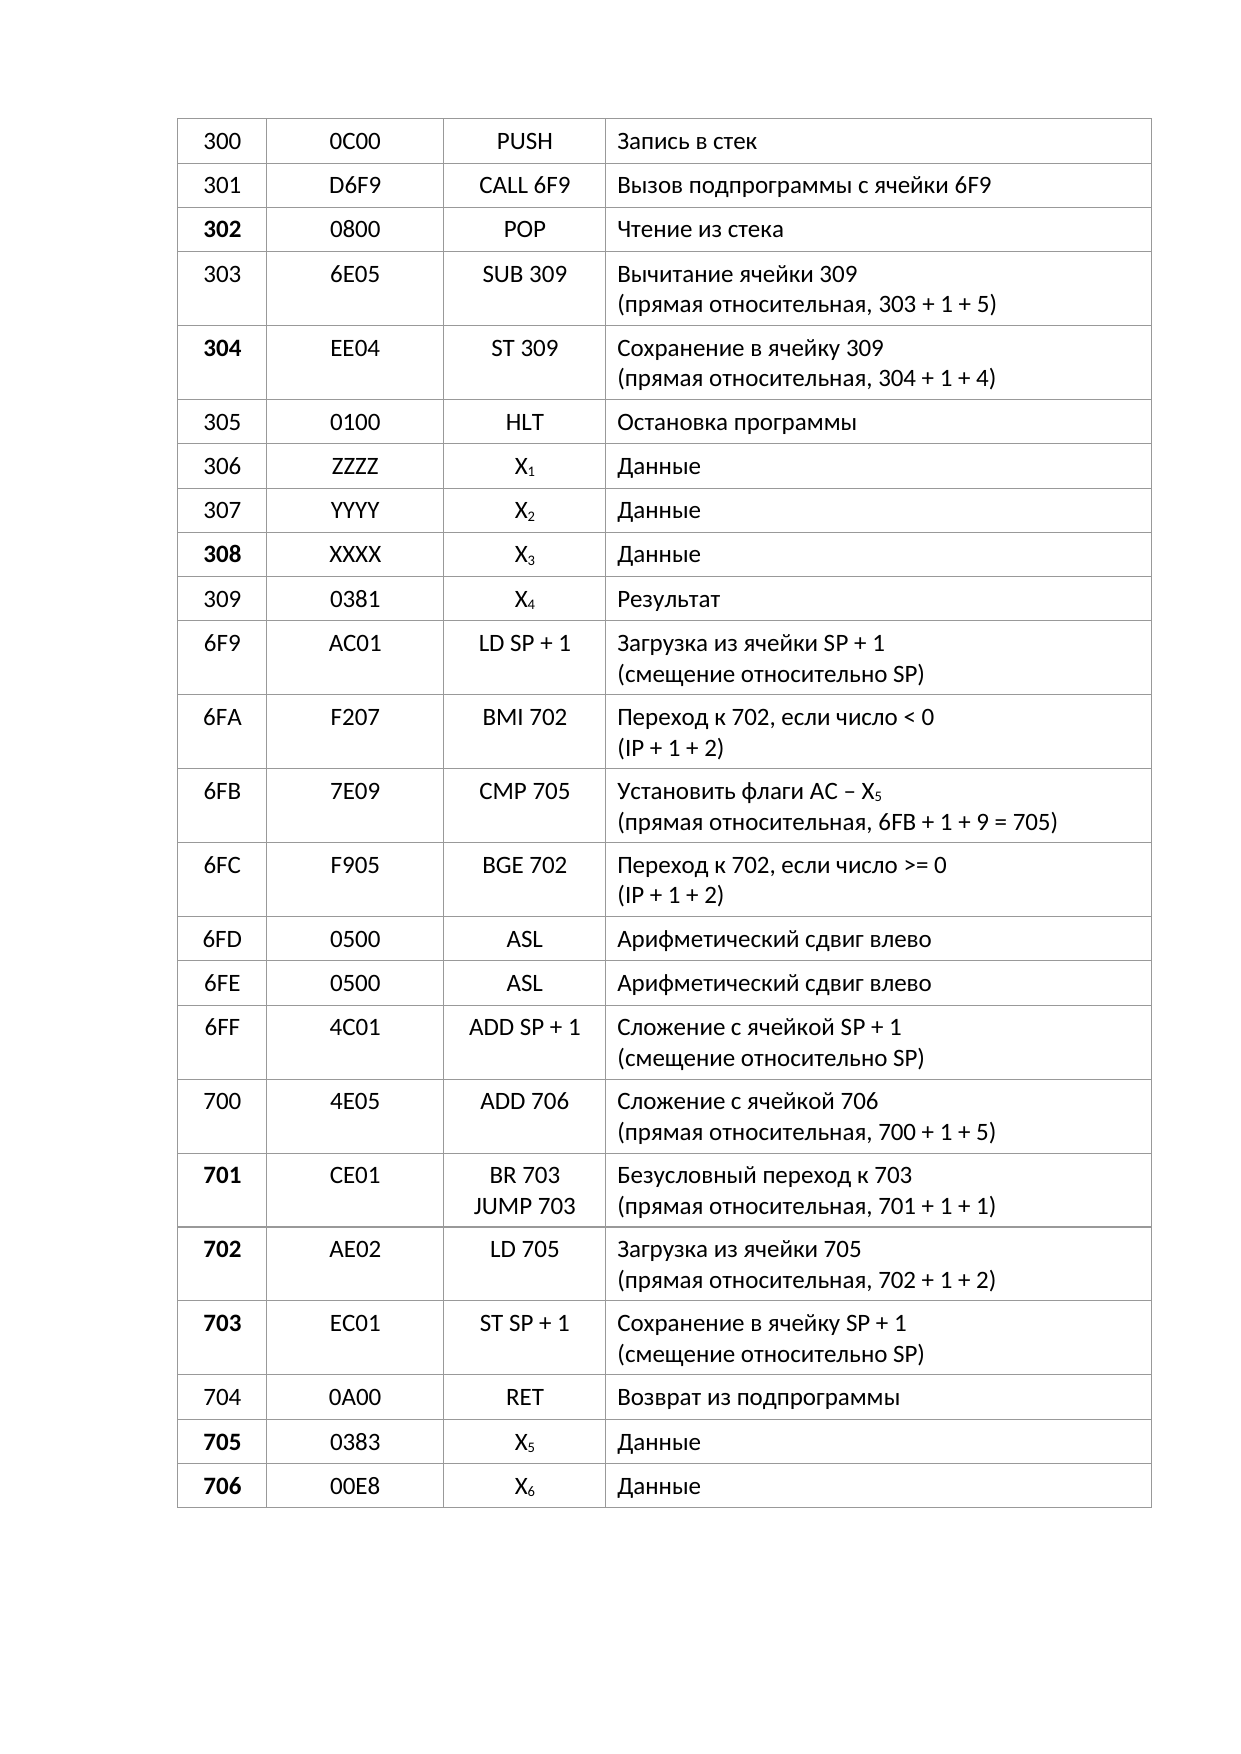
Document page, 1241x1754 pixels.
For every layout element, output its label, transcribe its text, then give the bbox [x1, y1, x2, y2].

table_cell AC01 [267, 621, 443, 694]
table_cell AE02 [267, 1228, 443, 1300]
table_cell 0500 [267, 917, 443, 960]
table_cell 4C01 [267, 1006, 443, 1078]
table_cell PUSH [444, 119, 605, 162]
table_cell 6F9 [178, 621, 266, 694]
table_cell 309 [178, 577, 266, 620]
table_cell 6FF [178, 1006, 266, 1078]
table_cell Сложение с ячейкой 706 (прямая относительная, 700 + 1 + 5) [606, 1080, 1151, 1152]
table_cell 0800 [267, 208, 443, 251]
table_cell POP [444, 208, 605, 251]
table_cell X6 [444, 1464, 605, 1507]
table_cell 7E09 [267, 769, 443, 842]
table_cell 6FC [178, 843, 266, 916]
table_cell Сложение с ячейкой SP + 1 (cмещение относительно SP) [606, 1006, 1151, 1078]
table_cell 308 [178, 533, 266, 576]
table_cell X2 [444, 489, 605, 532]
table_cell Результат [606, 577, 1151, 620]
table_cell X5 [444, 1420, 605, 1463]
table_cell ASL [444, 917, 605, 960]
table_cell 705 [178, 1420, 266, 1463]
table_cell Арифметический сдвиг влево [606, 961, 1151, 1004]
table_cell Безусловный переход к 703 (прямая относительная, 701 + 1 + 1) [606, 1154, 1151, 1226]
table_cell Загрузка из ячейки 705 (прямая относительная, 702 + 1 + 2) [606, 1228, 1151, 1300]
table_cell 6FE [178, 961, 266, 1004]
table_cell 300 [178, 119, 266, 162]
table_cell LD SP + 1 [444, 621, 605, 694]
table_cell 0A00 [267, 1375, 443, 1419]
table_cell Сохранение в ячейку SP + 1 (cмещение относительно SP) [606, 1301, 1151, 1374]
table_cell Сохранение в ячейку 309 (прямая относительная, 304 + 1 + 4) [606, 326, 1151, 399]
table_cell ADD 706 [444, 1080, 605, 1152]
table_cell 0100 [267, 400, 443, 443]
table_cell 00E8 [267, 1464, 443, 1507]
table_cell 304 [178, 326, 266, 399]
table_cell 0383 [267, 1420, 443, 1463]
table_cell F207 [267, 695, 443, 768]
table_cell BMI 702 [444, 695, 605, 768]
table_cell Переход к 702, если число >= 0 (IP + 1 + 2) [606, 843, 1151, 916]
table_cell 6FB [178, 769, 266, 842]
table_cell Переход к 702, если число < 0 (IP + 1 + 2) [606, 695, 1151, 768]
table_cell X4 [444, 577, 605, 620]
table_cell F905 [267, 843, 443, 916]
table_cell Данные [606, 533, 1151, 576]
table_cell Арифметический сдвиг влево [606, 917, 1151, 960]
table_cell 706 [178, 1464, 266, 1507]
table_cell 6FD [178, 917, 266, 960]
table_cell ST 309 [444, 326, 605, 399]
table_cell D6F9 [267, 164, 443, 207]
table_cell 4E05 [267, 1080, 443, 1152]
table_cell EC01 [267, 1301, 443, 1374]
table_cell Данные [606, 1420, 1151, 1463]
table_cell Данные [606, 489, 1151, 532]
table_cell 703 [178, 1301, 266, 1374]
table_cell X3 [444, 533, 605, 576]
table_cell BR 703 JUMP 703 [444, 1154, 605, 1226]
table_cell 302 [178, 208, 266, 251]
table_cell 6E05 [267, 252, 443, 325]
table_cell 702 [178, 1228, 266, 1300]
table_cell Вычитание ячейки 309 (прямая относительная, 303 + 1 + 5) [606, 252, 1151, 325]
table_cell 301 [178, 164, 266, 207]
table_cell Вызов подпрограммы с ячейки 6F9 [606, 164, 1151, 207]
table_cell 303 [178, 252, 266, 325]
table_cell X1 [444, 444, 605, 487]
table_cell 306 [178, 444, 266, 487]
table_cell 701 [178, 1154, 266, 1226]
table_cell Данные [606, 1464, 1151, 1507]
table_cell YYYY [267, 489, 443, 532]
table_cell 0С00 [267, 119, 443, 162]
table_cell Установить флаги AC – X5 (прямая относительная, 6FB + 1 + 9 = 705) [606, 769, 1151, 842]
table_cell Запись в стек [606, 119, 1151, 162]
table_cell ASL [444, 961, 605, 1004]
table_cell CE01 [267, 1154, 443, 1226]
table_cell Чтение из стека [606, 208, 1151, 251]
table_cell CALL 6F9 [444, 164, 605, 207]
table_cell 0500 [267, 961, 443, 1004]
table_cell EE04 [267, 326, 443, 399]
table_cell SUB 309 [444, 252, 605, 325]
table_cell 704 [178, 1375, 266, 1419]
table_cell 307 [178, 489, 266, 532]
table_cell Данные [606, 444, 1151, 487]
table_cell 6FA [178, 695, 266, 768]
table_cell 305 [178, 400, 266, 443]
table_cell ADD SP + 1 [444, 1006, 605, 1078]
table_cell BGE 702 [444, 843, 605, 916]
table_cell CMP 705 [444, 769, 605, 842]
table_cell 700 [178, 1080, 266, 1152]
table_cell Остановка программы [606, 400, 1151, 443]
table_cell ZZZZ [267, 444, 443, 487]
table_cell XXXX [267, 533, 443, 576]
table_cell RET [444, 1375, 605, 1419]
table_cell ST SP + 1 [444, 1301, 605, 1374]
table_cell HLT [444, 400, 605, 443]
table_cell Возврат из подпрограммы [606, 1375, 1151, 1419]
table_cell LD 705 [444, 1228, 605, 1300]
table_cell 0381 [267, 577, 443, 620]
table_cell Загрузка из ячейки SP + 1 (cмещение относительно SP) [606, 621, 1151, 694]
